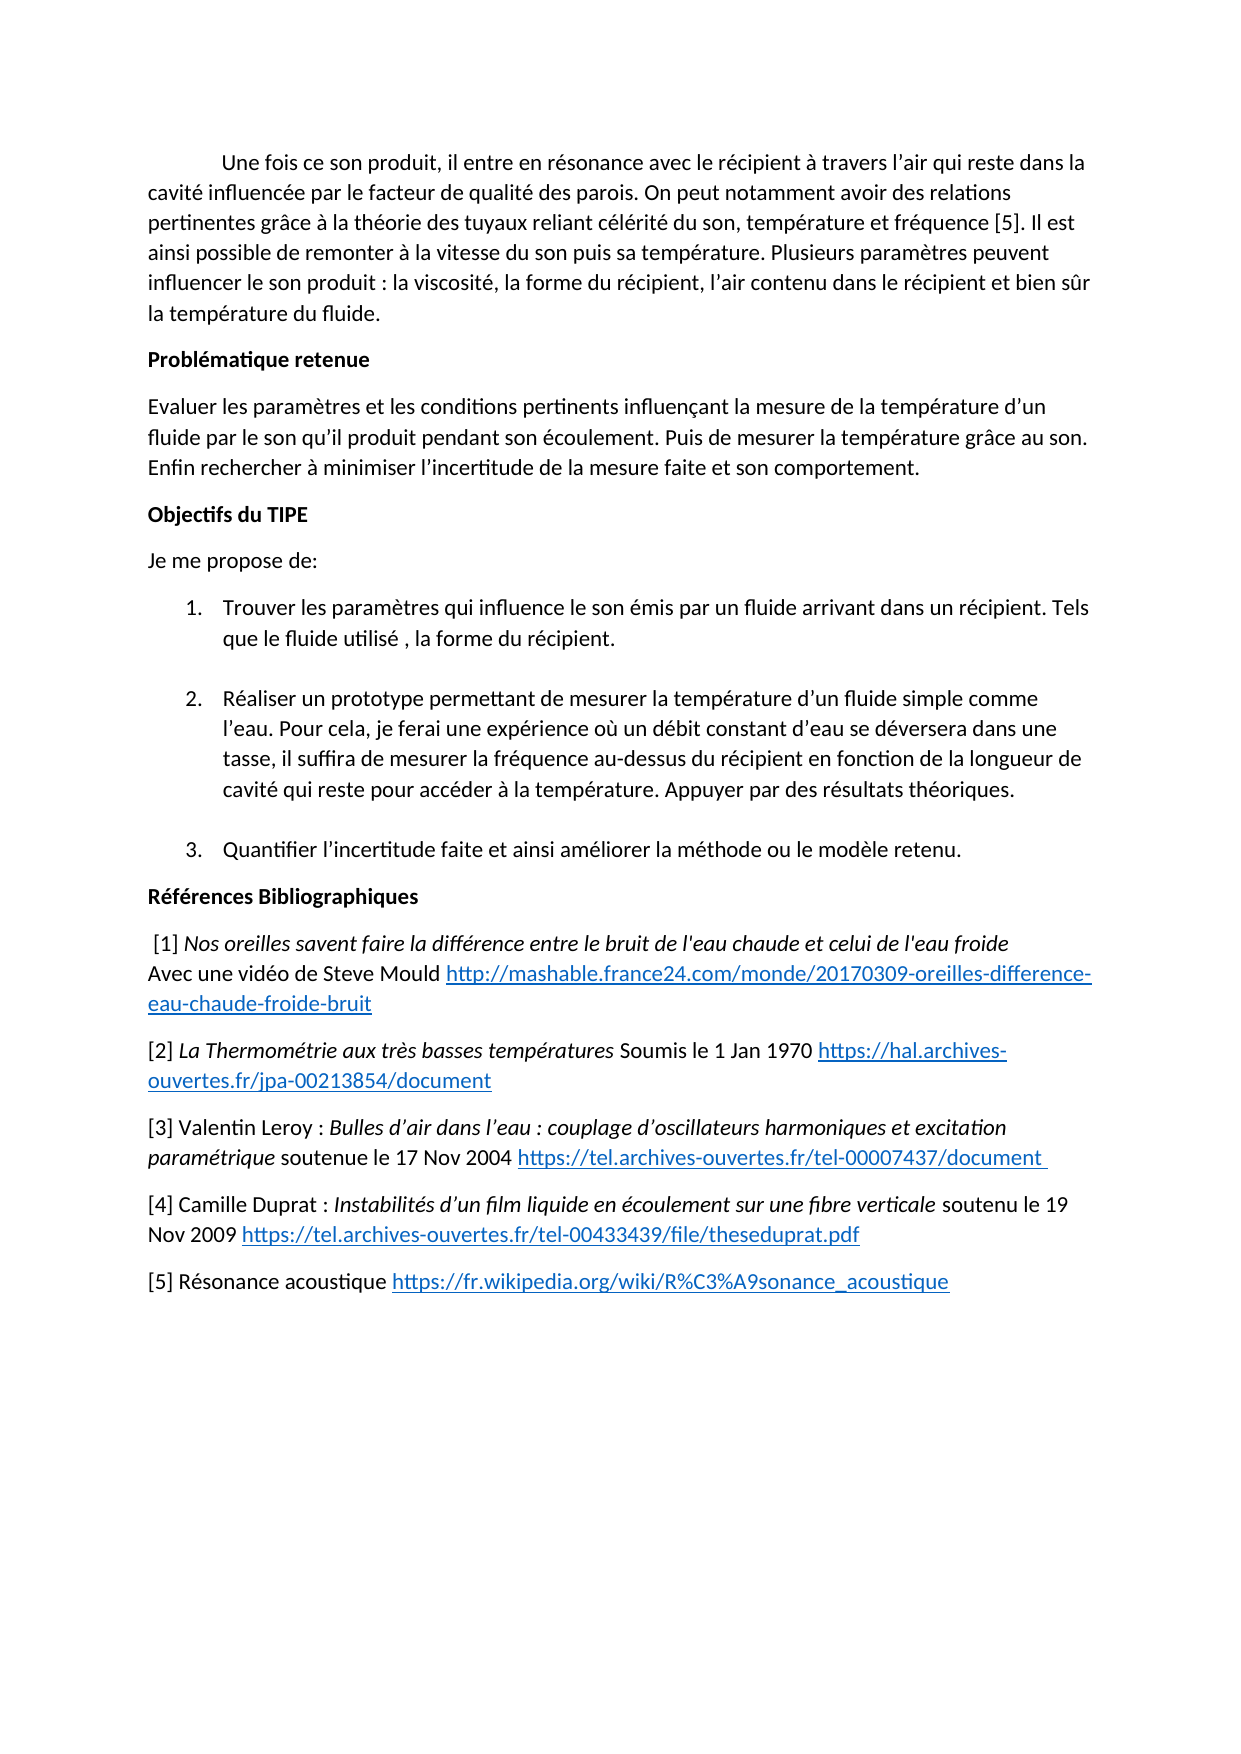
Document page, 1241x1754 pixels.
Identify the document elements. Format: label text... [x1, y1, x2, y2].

text Je me propose de: [148, 547, 1093, 574]
text Une fois ce son produit, il entre en résonance avec le récipient à travers l’air qui reste dans la cavité influencée par le facteur de qualité des parois. On peut notamment avoir des relations pertinentes grâce à la théorie des tuyaux reliant célérité du son, température et fréquence [5]. Il est ainsi possible de remonter à la vitesse du son puis sa température. Plusieurs paramètres peuvent influencer le son produit : la viscosité, la forme du récipient, l’air contenu dans le récipient et bien sûr la température du fluide. [148, 148, 1093, 327]
text [5] Résonance acoustique https://fr.wikipedia.org/wiki/R%C3%A9sonance_acoustique [148, 1267, 1093, 1326]
text [4] Camille Duprat : Instabilités d’un film liquide en écoulement sur une fibre verticale soutenu le 19 Nov 2009 https://tel.archives-ouvertes.fr/tel-00433439/file/theseduprat.pdf [148, 1190, 1093, 1248]
text [2] La Thermométrie aux très basses températures Soumis le 1 Jan 1970 https://hal.archives-ouvertes.fr/jpa-00213854/document [148, 1036, 1093, 1094]
list Quantifier l’incertitude faite et ainsi améliorer la méthode ou le modèle retenu. [185, 835, 1093, 863]
text Evaluer les paramètres et les conditions pertinents influençant la mesure de la température d’un fluide par le son qu’il produit pendant son écoulement. Puis de mesurer la température grâce au son. Enfin rechercher à minimiser l’incertitude de la mesure faite et son comportement. [148, 392, 1093, 481]
list Réaliser un prototype permettant de mesurer la température d’un fluide simple comme l’eau. Pour cela, je ferai une expérience où un débit constant d’eau se déversera dans une tasse, il suffira de mesurer la fréquence au-dessus du récipient en fonction de la longueur de cavité qui reste pour accéder à la température. Appuyer par des résultats théoriques. [185, 684, 1093, 833]
text [3] Valentin Leroy : Bulles d’air dans l’eau : couplage d’oscillateurs harmoniques et excitation paramétrique soutenue le 17 Nov 2004 https://tel.archives-ouvertes.fr/tel-00007437/document [148, 1113, 1093, 1171]
text Références Bibliographiques [148, 882, 1093, 910]
text Objectifs du TIPE [148, 500, 1093, 528]
list Trouver les paramètres qui influence le son émis par un fluide arrivant dans un récipient. Tels que le fluide utilisé , la forme du récipient. [185, 593, 1093, 682]
text [1] Nos oreilles savent faire la différence entre le bruit de l'eau chaude et celui de l'eau froide Avec une vidéo de Steve Mould http://mashable.france24.com/monde/20170309-oreilles-difference-eau-chaude-froide-bruit [148, 929, 1093, 1017]
text Problématique retenue [148, 346, 1093, 373]
